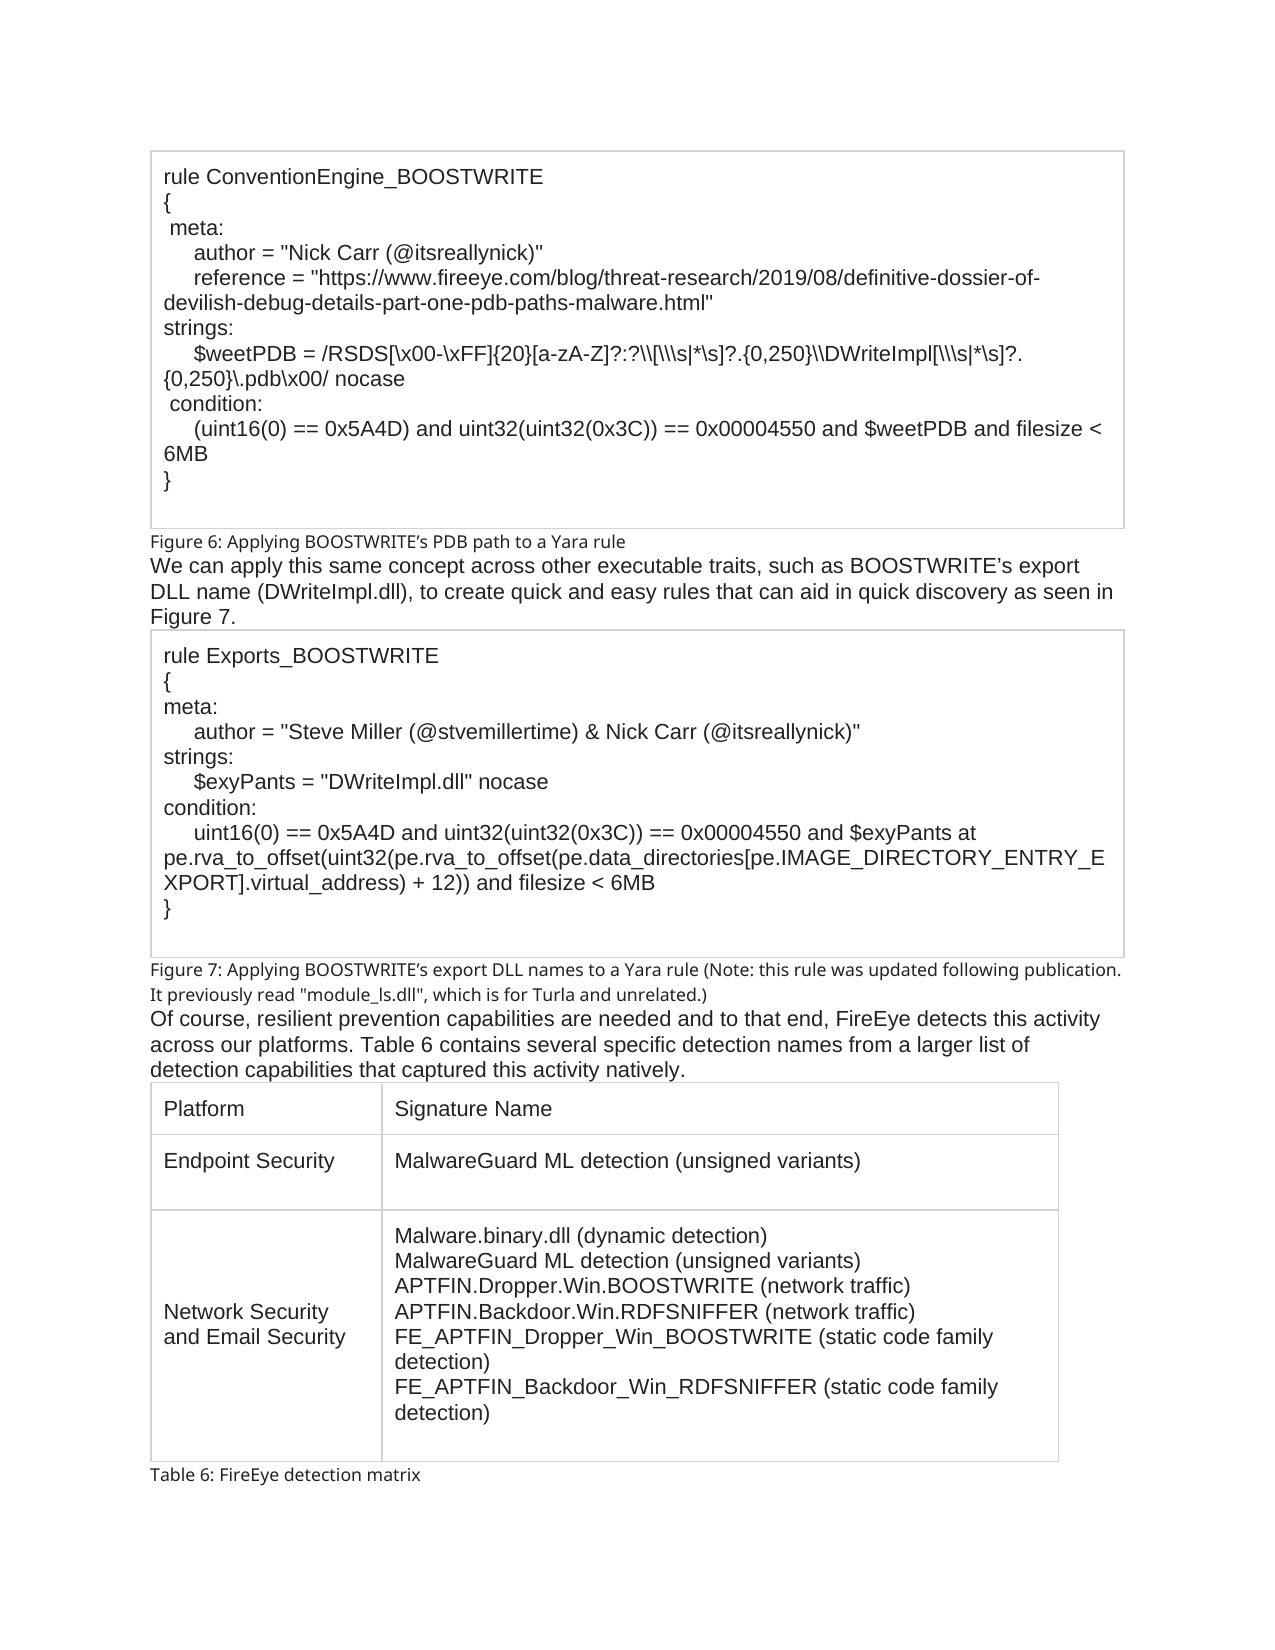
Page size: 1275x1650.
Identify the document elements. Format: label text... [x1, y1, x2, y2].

text We can apply this same concept across other executable traits, such as BOOSTWRITE’s export DLL name (DWriteImpl.dll), to create quick and easy rules that can aid in quick discovery as seen in Figure 7. [150, 553, 1125, 629]
text Figure 6: Applying BOOSTWRITE’s PDB path to a Yara rule [150, 529, 1125, 553]
table_header Platform [152, 1083, 382, 1134]
table_header Signature Name [383, 1083, 1058, 1134]
table_cell Network Security and Email Security [152, 1211, 381, 1461]
table_header rule Exports_BOOSTWRITE { meta: author = "Steve Miller (@stvemillertime) & Nick Carr (@itsreallynick)" strings: $exyPants = "DWriteImpl.dll" nocase condition: uint16(0) == 0x5A4D and uint32(uint32(0x3C)) == 0x00004550 and $exyPants at pe.rva_to_offset(uint32(pe.rva_to_offset(pe.data_directories[pe.IMAGE_DIRECTORY_ENTRY_EXPORT].virtual_address) + 12)) and filesize < 6MB } [152, 631, 1123, 956]
table_header rule ConventionEngine_BOOSTWRITE { meta: author = "Nick Carr (@itsreallynick)" reference = "https://www.fireeye.com/blog/threat-research/2019/08/definitive-dossier-of-devilish-debug-details-part-one-pdb-paths-malware.html" strings: $weetPDB = /RSDS[\x00-\xFF]{20}[a-zA-Z]?:?\\[\\\s|*\s]?.{0,250}\\DWriteImpl[\\\s|*\s]?.{0,250}\.pdb\x00/ nocase condition: (uint16(0) == 0x5A4D) and uint32(uint32(0x3C)) == 0x00004550 and $weetPDB and filesize < 6MB } [152, 152, 1123, 528]
text Figure 7: Applying BOOSTWRITE’s export DLL names to a Yara rule (Note: this rule was updated following publication. It previously read "module_ls.dll", which is for Turla and unrelated.) [150, 958, 1125, 1006]
table_cell Endpoint Security [152, 1135, 381, 1209]
text Of course, resilient prevention capabilities are needed and to that end, FireEye detects this activity across our platforms. Table 6 contains several specific detection names from a larger list of detection capabilities that captured this activity natively. [150, 1006, 1125, 1082]
text Table 6: FireEye detection matrix [150, 1462, 1125, 1486]
table_cell MalwareGuard ML detection (unsigned variants) [383, 1135, 1058, 1209]
table_cell Malware.binary.dll (dynamic detection) MalwareGuard ML detection (unsigned variants) APTFIN.Dropper.Win.BOOSTWRITE (network traffic) APTFIN.Backdoor.Win.RDFSNIFFER (network traffic) FE_APTFIN_Dropper_Win_BOOSTWRITE (static code family detection) FE_APTFIN_Backdoor_Win_RDFSNIFFER (static code family detection) [383, 1211, 1058, 1461]
